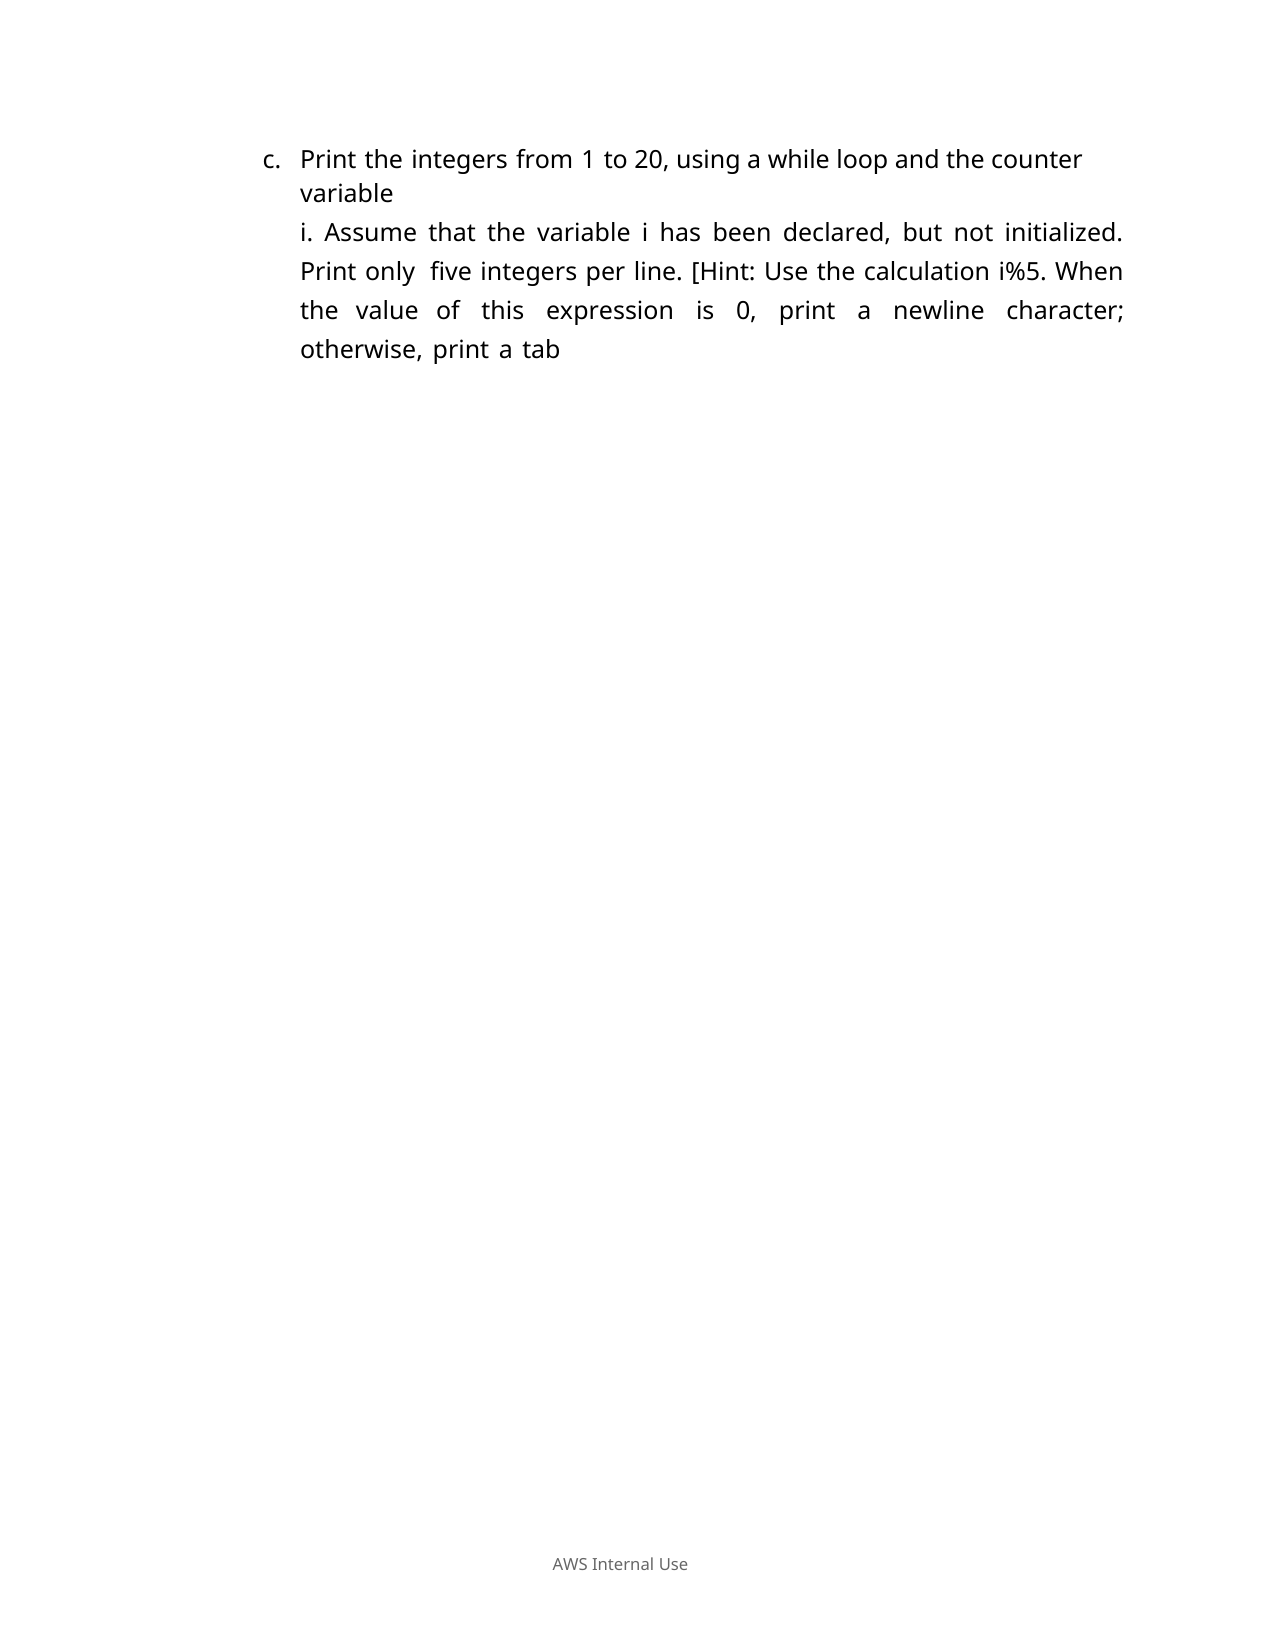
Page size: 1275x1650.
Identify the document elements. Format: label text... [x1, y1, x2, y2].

list Print the integers from 1 to 20, using a while loop and the counter variable [262, 142, 1135, 210]
list Assume that the variable i has been declared, but not initialized. Print only five integers per line. [Hint: Use the calculation i%5. When the value of this expression is 0, print a newline character; otherwise, print a tab [300, 214, 1124, 366]
